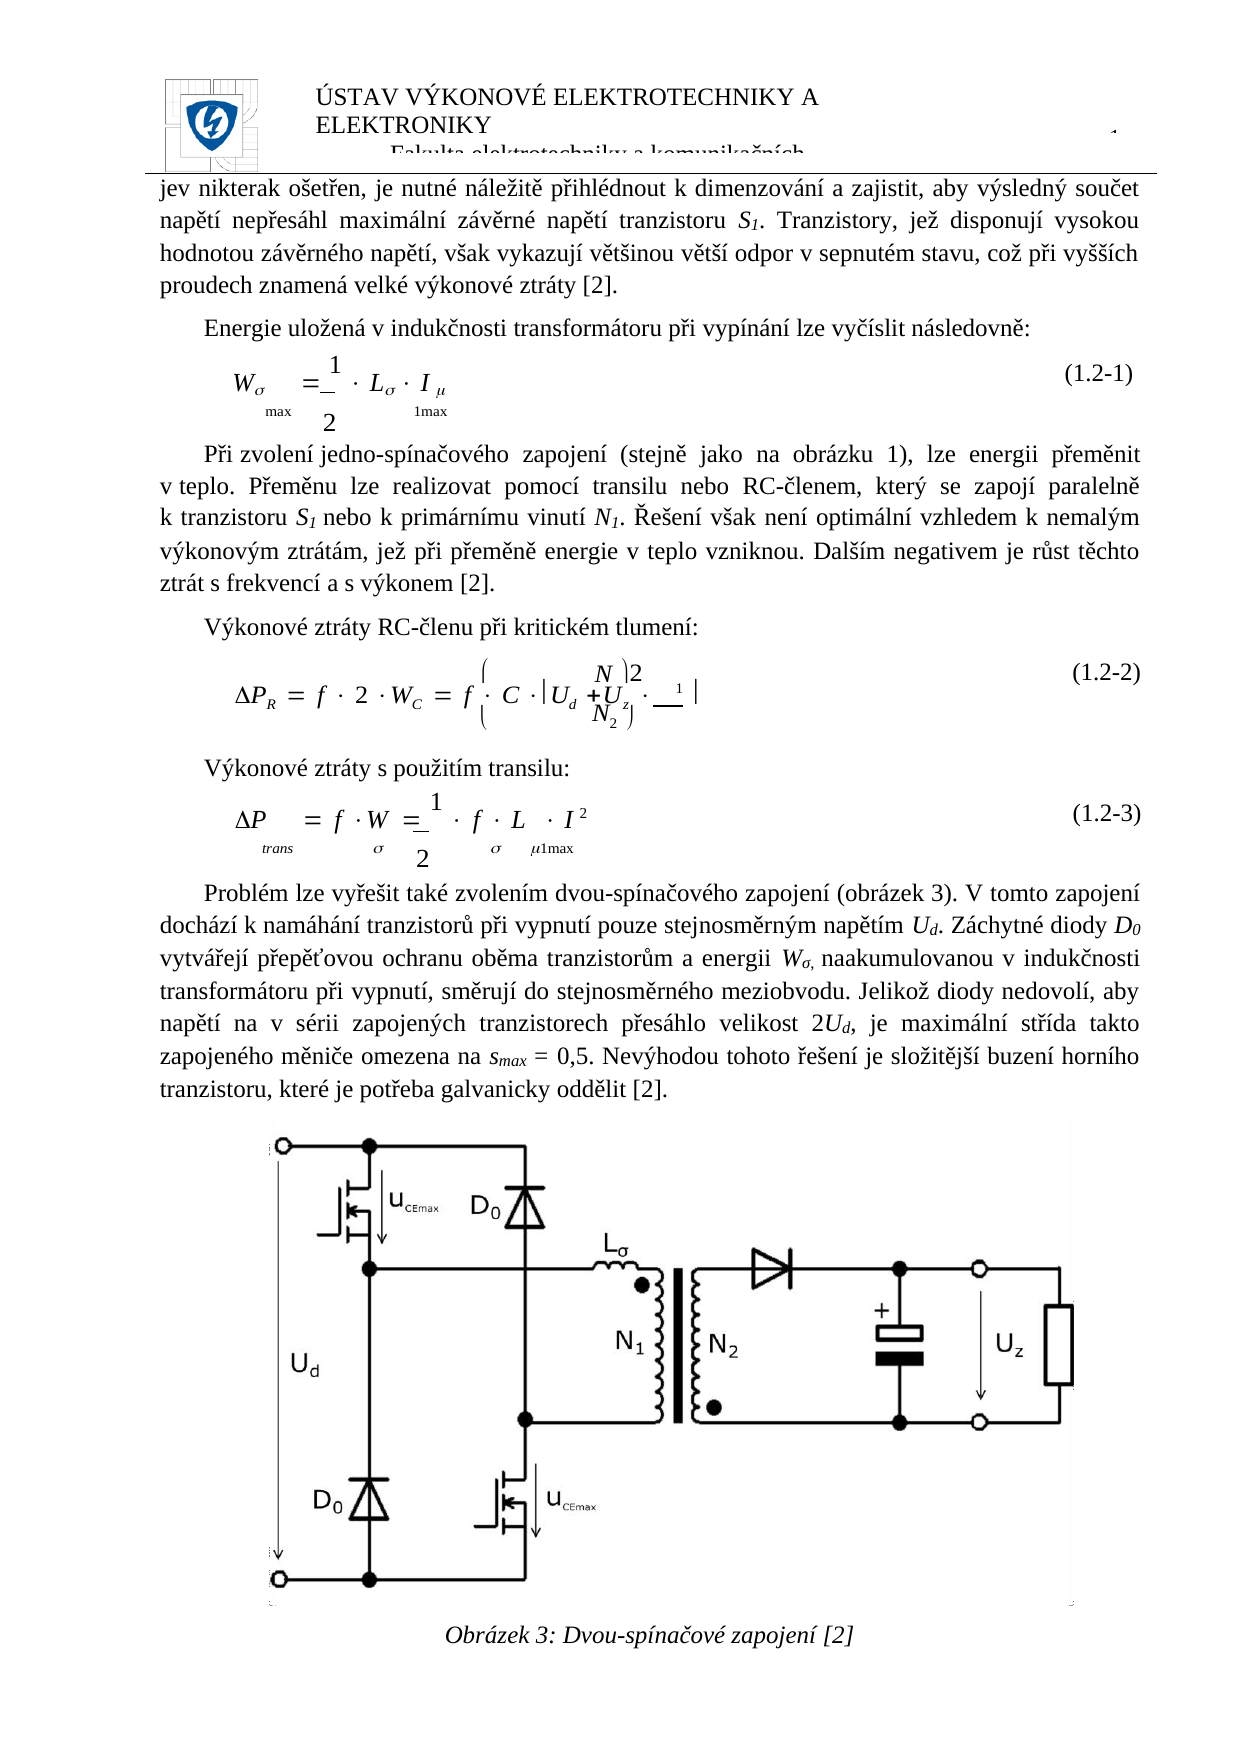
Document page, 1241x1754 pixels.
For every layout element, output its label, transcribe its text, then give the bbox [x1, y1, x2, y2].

text Energie uložená v indukčnosti transformátoru při vypínání lze vyčíslit následovně: [204, 313, 1171, 342]
table_header W  1  L  I  max 2 1max [211, 360, 755, 423]
text Problém lze vyřešit také zvolením dvou-spínačového zapojení (obrázek 3). V tomto zapojení dochází k namáhání tranzistorů při vypnutí pouze stejnosměrným napětím Ud. Záchytné diody D0 vytvářejí přepěťovou ochranu oběma tranzistorům a energii Wσ, naakumulovanou v indukčnosti transformátoru při vypnutí, směrují do stejnosměrného meziobvodu. Jelikož diody nedovolí, aby napětí na v sérii zapojených tranzistorech přesáhlo velikost 2Ud, je maximální střída takto zapojeného měniče omezena na smax = 0,5. Nevýhodou tohoto řešení je složitější buzení horního tranzistoru, které je potřeba galvanicky oddělit [2]. [159, 878, 1140, 1103]
table_header P  f W  1  f  L  I 2 trans  2  1max [214, 799, 822, 862]
picture [269, 1119, 1074, 1606]
picture [165, 79, 258, 172]
table_header (1.2-1) [755, 360, 1153, 423]
text jev nikterak ošetřen, je nutné náležitě přihlédnout k dimenzování a zajistit, aby výsledný součet napětí nepřesáhl maximální závěrné napětí tranzistoru S1. Tranzistory, jež disponují vysokou hodnotou závěrného napětí, však vykazují většinou větší odpor v sepnutém stavu, což při vyšších proudech znamená velké výkonové ztráty [2]. [159, 173, 1140, 299]
table_header  N 2 PR  f  2 WC  f  C Ud Uz  1   N2  [214, 658, 858, 736]
table_header (1.2-2) [858, 658, 1161, 736]
text Výkonové ztráty s použitím transilu: [204, 753, 1171, 782]
text Výkonové ztráty RC-členu při kritickém tlumení: [204, 612, 1171, 640]
text Při zvolení jedno-spínačového zapojení (stejně jako na obrázku 1), lze energii přeměnit v teplo. Přeměnu lze realizovat pomocí transilu nebo RC-členem, který se zapojí paralelně k tranzistoru S1 nebo k primárnímu vinutí N1. Řešení však není optimální vzhledem k nemalým výkonovým ztrátám, jež při přeměně energie v teplo vzniknou. Dalším negativem je růst těchto ztrát s frekvencí a s výkonem [2]. [159, 439, 1140, 597]
table_header (1.2-3) [823, 799, 1162, 862]
